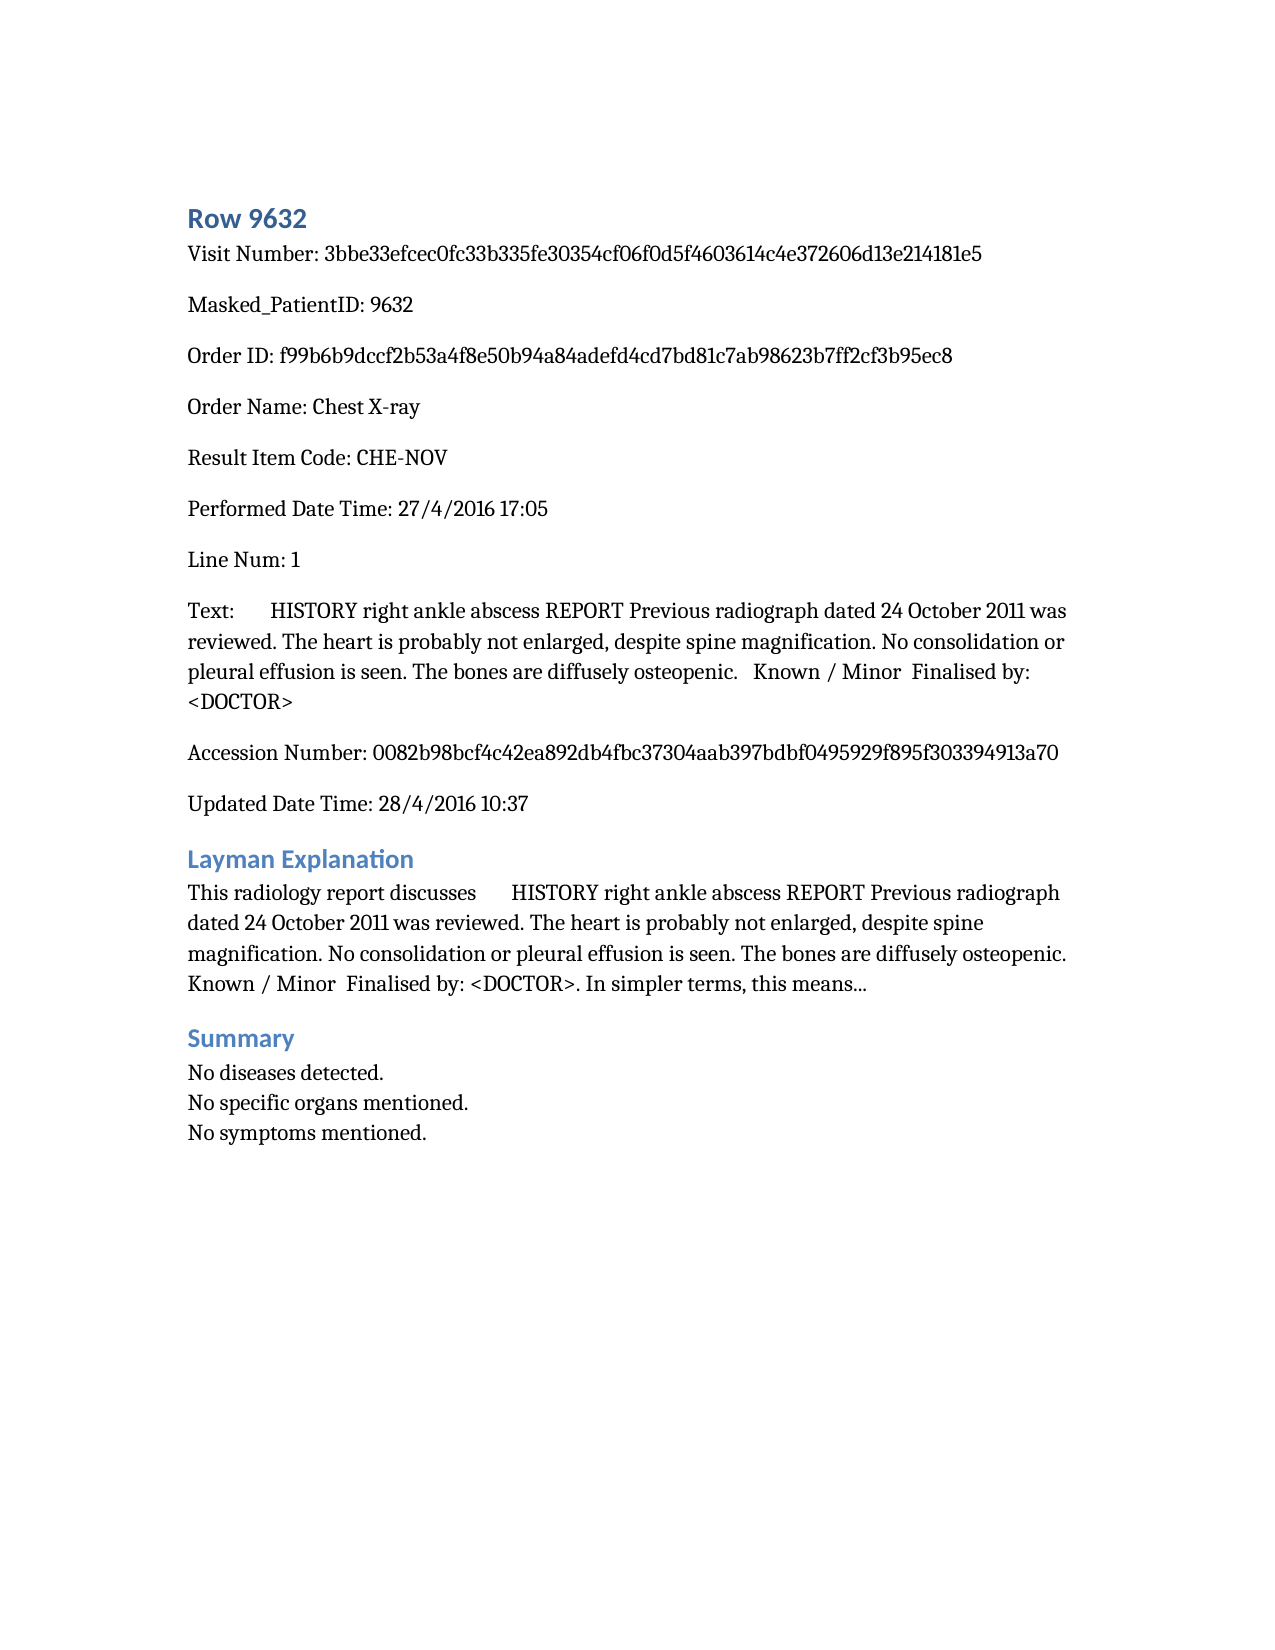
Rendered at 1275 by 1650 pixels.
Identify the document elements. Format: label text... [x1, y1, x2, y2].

subtitle Layman Explanation [187, 842, 1087, 875]
text Order ID: f99b6b9dccf2b53a4f8e50b94a84adefd4cd7bd81c7ab98623b7ff2cf3b95ec8 [187, 343, 1087, 369]
text Order Name: Chest X-ray [187, 394, 1087, 420]
text Updated Date Time: 28/4/2016 10:37 [187, 791, 1087, 817]
text Masked_PatientID: 9632 [187, 292, 1087, 318]
text Performed Date Time: 27/4/2016 17:05 [187, 496, 1087, 522]
subtitle Summary [187, 1022, 1087, 1054]
text This radiology report discusses HISTORY right ankle abscess REPORT Previous radiograph dated 24 October 2011 was reviewed. The heart is probably not enlarged, despite spine magnification. No consolidation or pleural effusion is seen. The bones are diffusely osteopenic. Known / Minor Finalised by: <DOCTOR>. In simpler terms, this means... [187, 880, 1087, 997]
text Accession Number: 0082b98bcf4c42ea892db4fbc37304aab397bdbf0495929f895f303394913a70 [187, 740, 1087, 766]
text No diseases detected. No specific organs mentioned. No symptoms mentioned. [187, 1059, 1087, 1146]
text Result Item Code: CHE-NOV [187, 445, 1087, 471]
text Line Num: 1 [187, 547, 1087, 573]
subtitle Row 9632 [187, 200, 1087, 236]
text Visit Number: 3bbe33efcec0fc33b335fe30354cf06f0d5f4603614c4e372606d13e214181e5 [187, 241, 1087, 267]
text Text: HISTORY right ankle abscess REPORT Previous radiograph dated 24 October 2011 was reviewed. The heart is probably not enlarged, despite spine magnification. No consolidation or pleural effusion is seen. The bones are diffusely osteopenic. Known / Minor Finalised by: <DOCTOR> [187, 598, 1087, 715]
